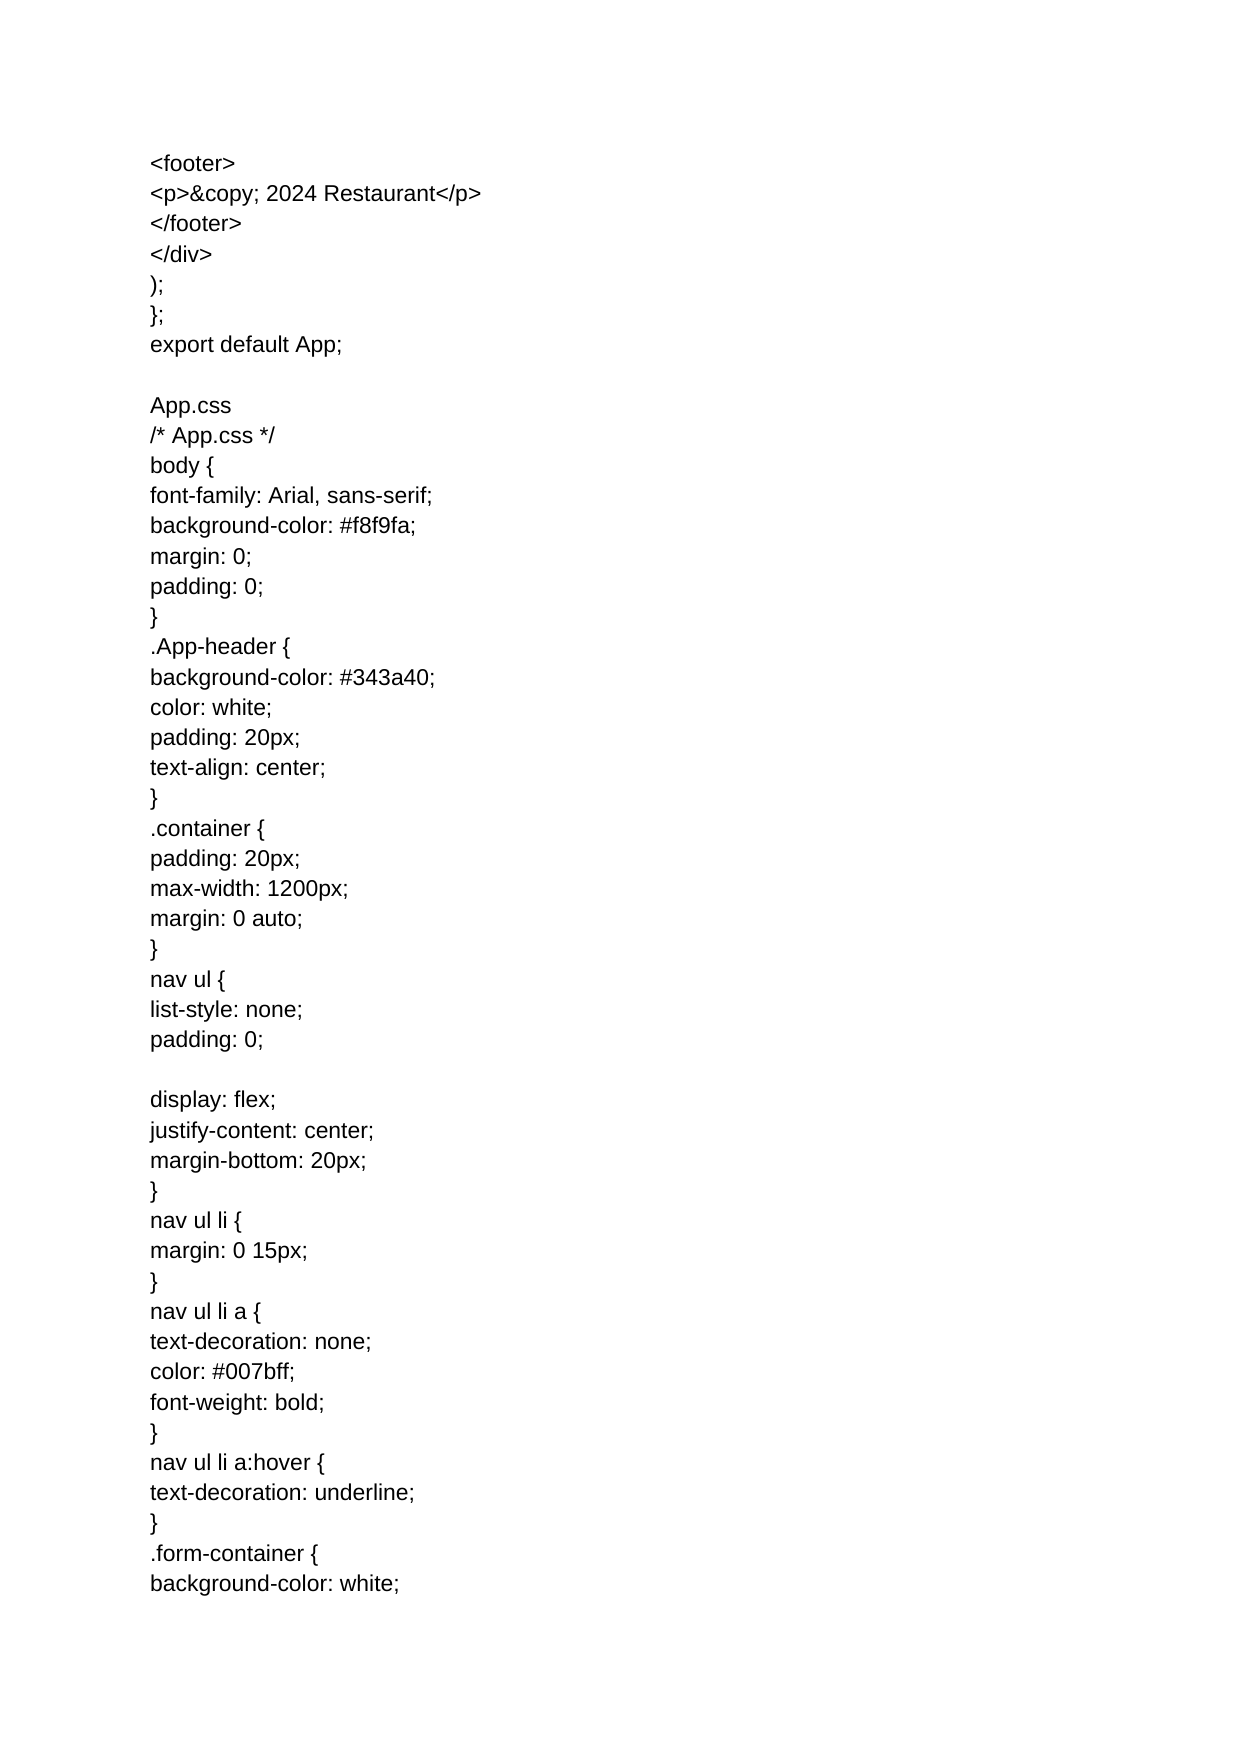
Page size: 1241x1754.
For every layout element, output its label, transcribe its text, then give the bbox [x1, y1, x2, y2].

text } [150, 935, 1090, 962]
text } [150, 784, 1090, 811]
text background-color: #f8f9fa; [150, 512, 1090, 539]
text nav ul li a:hover { [150, 1449, 1090, 1475]
text background-color: #343a40; [150, 663, 1090, 690]
text text-align: center; [150, 754, 1090, 781]
text margin-bottom: 20px; [150, 1147, 1090, 1173]
text margin: 0 15px; [150, 1237, 1090, 1264]
text nav ul { [150, 966, 1090, 992]
text nav ul li a { [150, 1298, 1090, 1324]
text color: #007bff; [150, 1358, 1090, 1385]
text </div> [150, 241, 1090, 267]
text export default App; [150, 331, 1090, 358]
text } [150, 1268, 1090, 1294]
text display: flex; [150, 1086, 1090, 1113]
text margin: 0 auto; [150, 905, 1090, 932]
text max-width: 1200px; [150, 875, 1090, 901]
text } [150, 1177, 1090, 1203]
text padding: 0; [150, 573, 1090, 599]
text font-family: Arial, sans-serif; [150, 482, 1090, 509]
text text-decoration: underline; [150, 1479, 1090, 1506]
text list-style: none; [150, 996, 1090, 1022]
text <p>&copy; 2024 Restaurant</p> [150, 180, 1090, 207]
text background-color: white; [150, 1570, 1090, 1596]
text .App-header { [150, 633, 1090, 660]
text justify-content: center; [150, 1117, 1090, 1143]
text App.css [150, 392, 1090, 418]
text color: white; [150, 694, 1090, 720]
text } [150, 1419, 1090, 1445]
text ); [150, 271, 1090, 297]
text text-decoration: none; [150, 1328, 1090, 1354]
text padding: 20px; [150, 845, 1090, 871]
text .form-container { [150, 1539, 1090, 1566]
text /* App.css */ [150, 422, 1090, 448]
text margin: 0; [150, 543, 1090, 569]
text <footer> [150, 150, 1090, 176]
text } [150, 1509, 1090, 1536]
text }; [150, 301, 1090, 327]
text padding: 0; [150, 1026, 1090, 1052]
text nav ul li { [150, 1207, 1090, 1234]
text body { [150, 452, 1090, 478]
text .container { [150, 814, 1090, 841]
text </footer> [150, 210, 1090, 237]
text } [150, 603, 1090, 629]
text font-weight: bold; [150, 1388, 1090, 1415]
text padding: 20px; [150, 724, 1090, 750]
